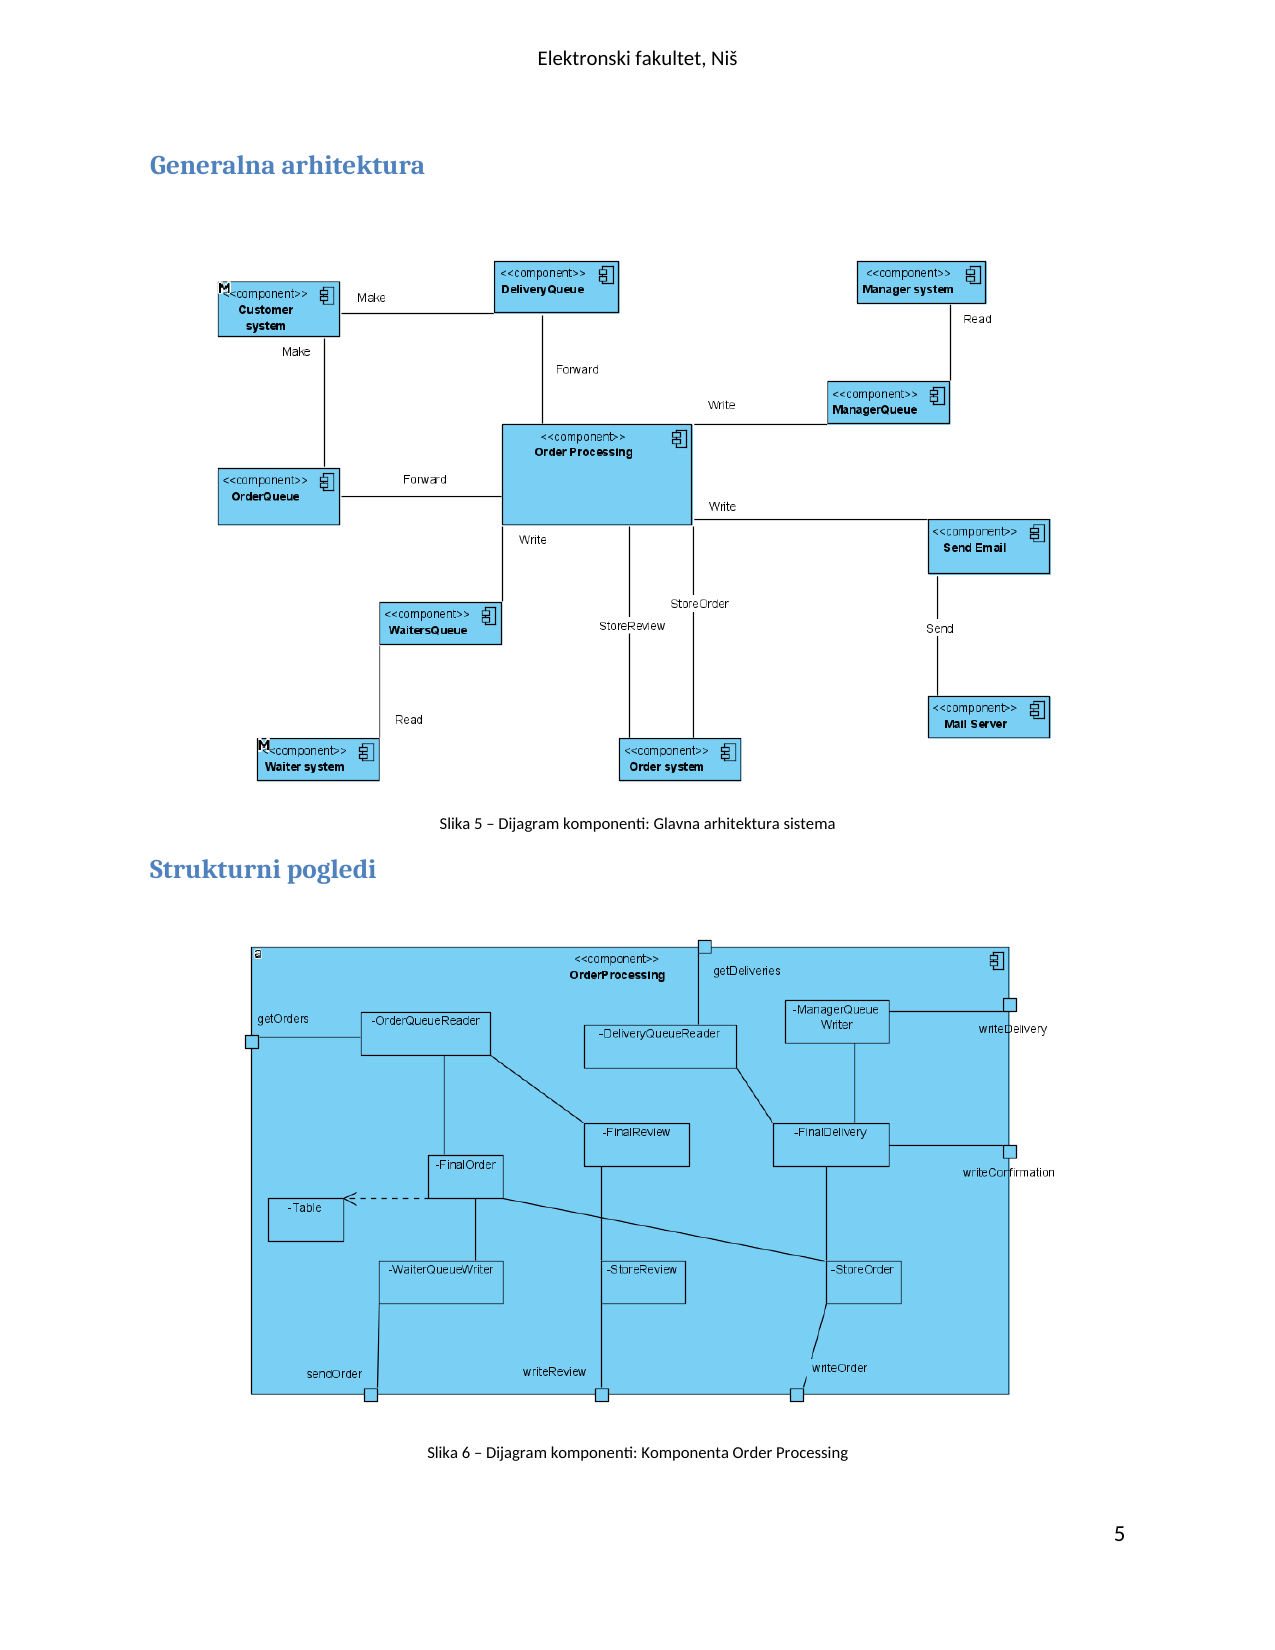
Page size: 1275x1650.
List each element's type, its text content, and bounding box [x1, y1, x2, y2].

picture [178, 241, 1097, 813]
subtitle Generalna arhitektura [150, 150, 1125, 181]
subtitle Strukturni pogledi [150, 854, 1125, 885]
text Slika 6 – Dijagram komponenti: Komponenta Order Processing [150, 1442, 1125, 1462]
text Slika 5 – Dijagram komponenti: Glavna arhitektura sistema [150, 813, 1125, 833]
picture [207, 917, 1068, 1443]
